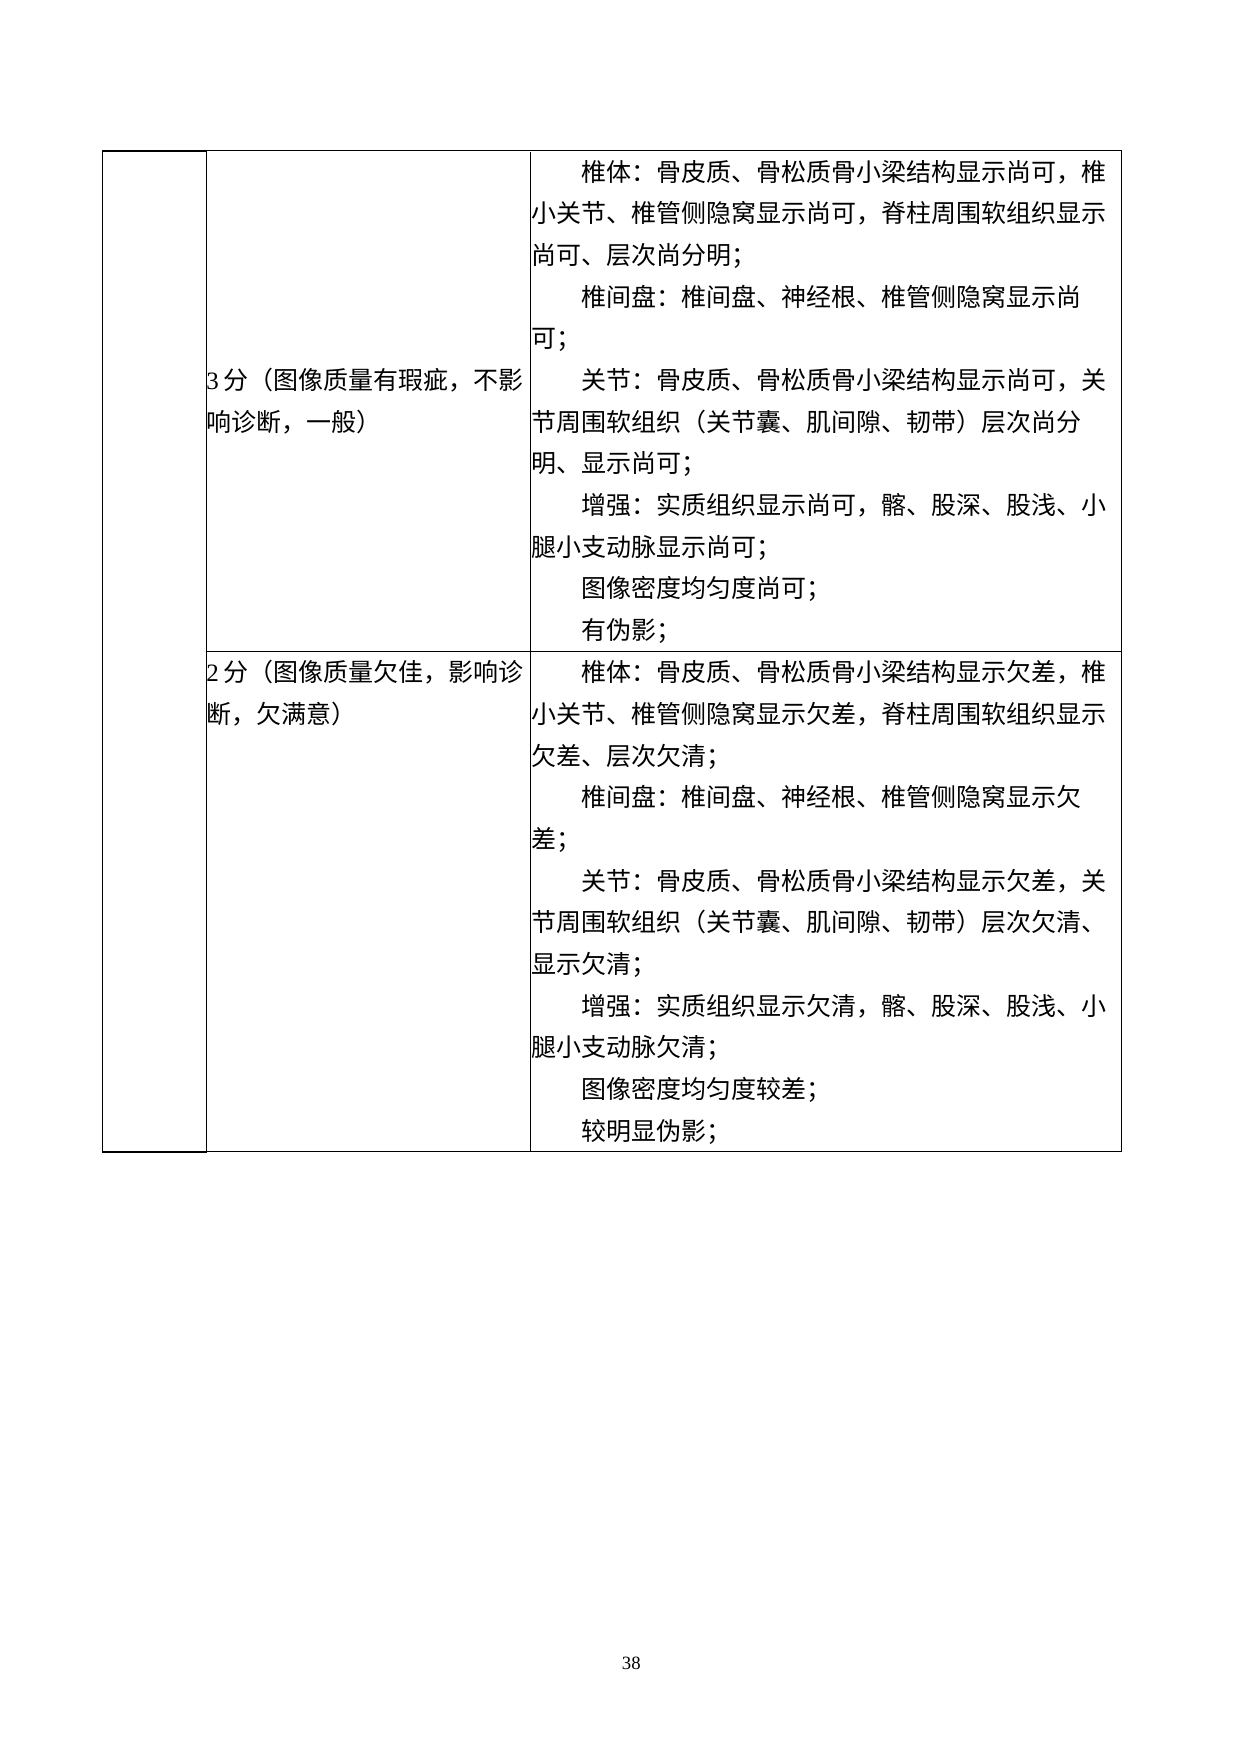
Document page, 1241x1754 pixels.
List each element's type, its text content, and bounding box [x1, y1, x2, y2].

table_cell 2分（图像质量欠佳，影响诊断，欠满意） [207, 652, 530, 1151]
table_cell 3分（图像质量有瑕疵，不影响诊断，一般） [207, 151, 531, 651]
table_cell 椎体：骨皮质、骨松质骨小梁结构显示欠差，椎小关节、椎管侧隐窝显示欠差，脊柱周围软组织显示欠差、层次欠清； 椎间盘：椎间盘、神经根、椎管侧隐窝显示欠差； 关节：骨皮质、骨松质骨小梁结构显示欠差，关节周围软组织（关节囊、肌间隙、韧带）层次欠清、显示欠清； 增强：实质组织显示欠清，髂、股深、股浅、小腿小支动脉欠清； 图像密度均匀度较差； 较明显伪影； [531, 652, 1121, 1151]
table_cell 椎体：骨皮质、骨松质骨小梁结构显示尚可，椎小关节、椎管侧隐窝显示尚可，脊柱周围软组织显示尚可、层次尚分明； 椎间盘：椎间盘、神经根、椎管侧隐窝显示尚可； 关节：骨皮质、骨松质骨小梁结构显示尚可，关节周围软组织（关节囊、肌间隙、韧带）层次尚分明、显示尚可； 增强：实质组织显示尚可，髂、股深、股浅、小腿小支动脉显示尚可； 图像密度均匀度尚可； 有伪影； [531, 151, 1121, 651]
